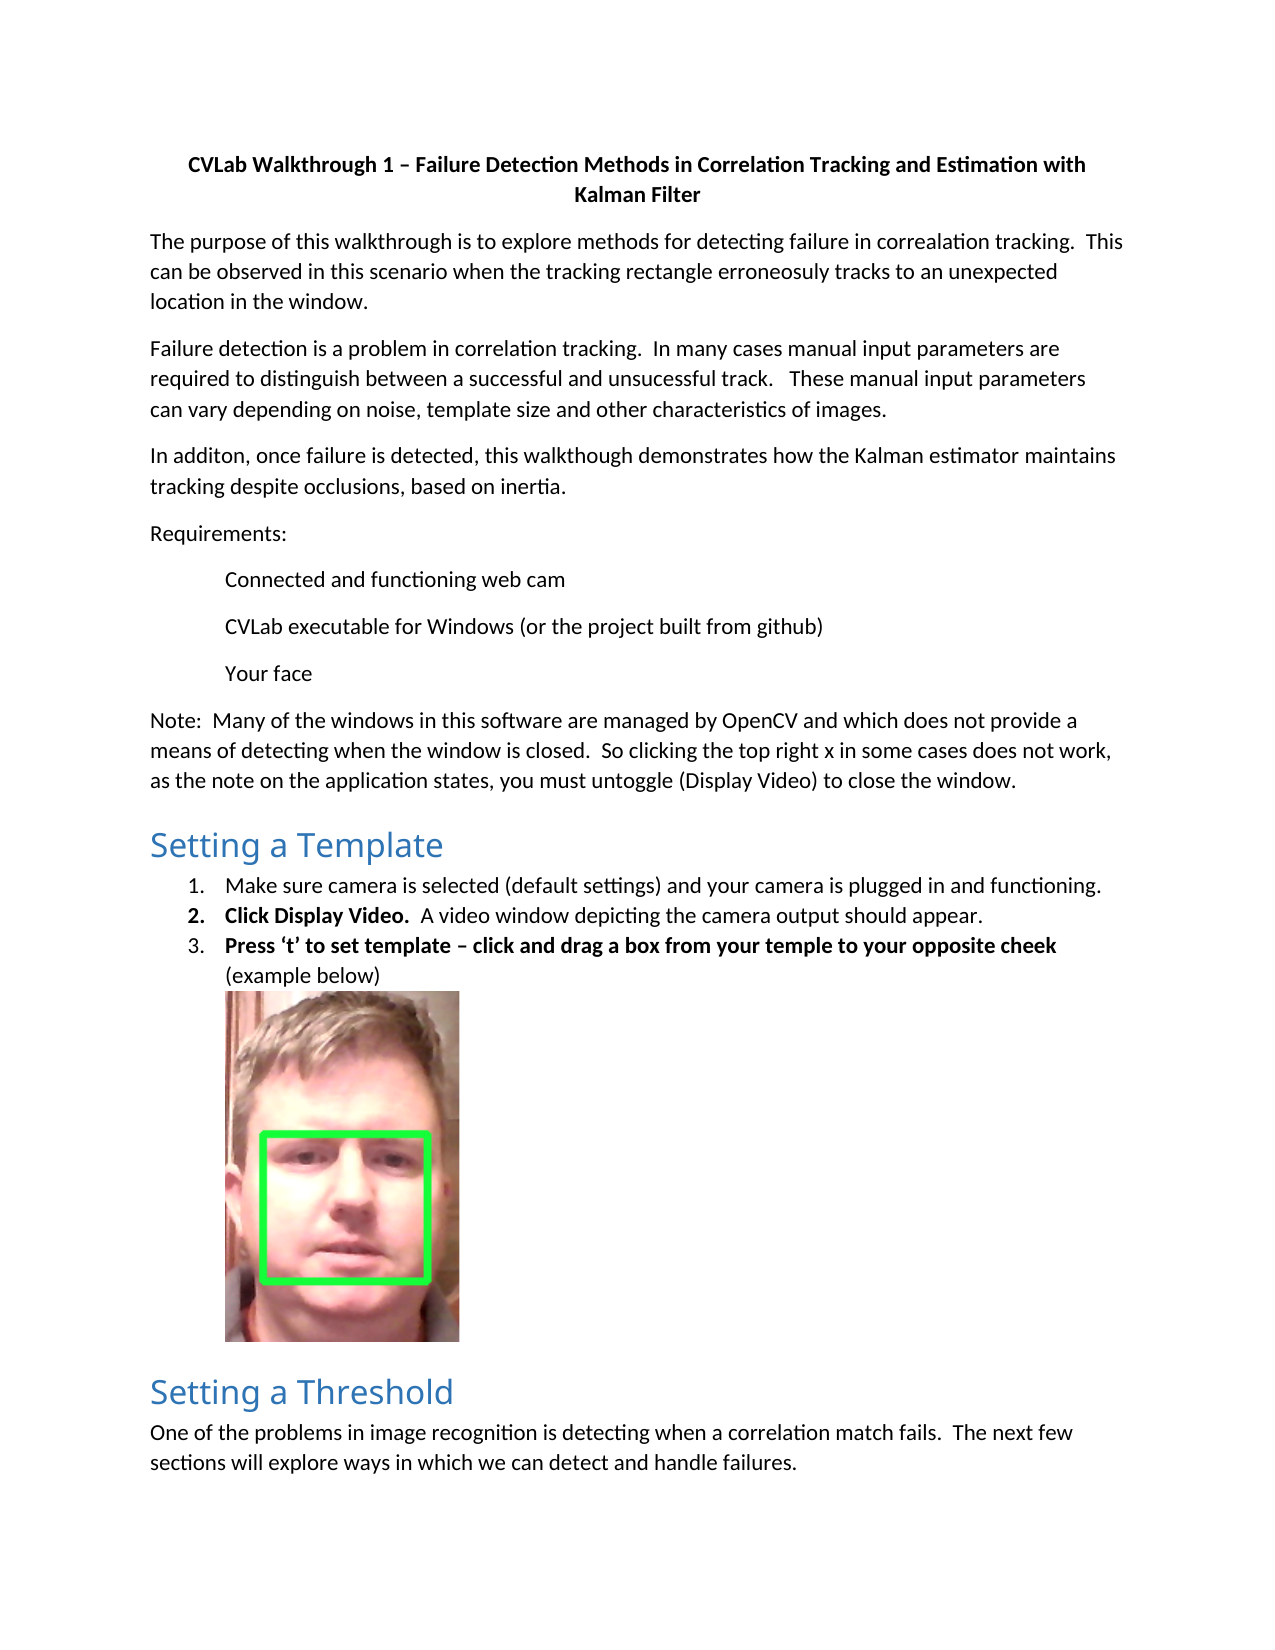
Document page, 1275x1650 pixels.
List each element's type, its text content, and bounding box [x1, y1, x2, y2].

text Note: Many of the windows in this software are managed by OpenCV and which does not provide a means of detecting when the window is closed. So clicking the top right x in some cases does not work, as the note on the application states, you must untoggle (Display Video) to close the window. [150, 706, 1125, 795]
text In additon, once failure is detected, this walkthough demonstrates how the Kalman estimator maintains tracking despite occlusions, based on inertia. [150, 442, 1125, 500]
text Connected and functioning web cam [150, 566, 1125, 594]
text CVLab Walkthrough 1 – Failure Detection Methods in Correlation Tracking and Estimation with Kalman Filter [150, 150, 1125, 208]
list Press ‘t’ to set template – click and drag a box from your temple to your opposite cheek (example below) [187, 931, 1125, 989]
text Your face [150, 659, 1125, 687]
text Requirements: [150, 519, 1125, 547]
text One of the problems in image recognition is detecting when a correlation match fails. The next few sections will explore ways in which we can detect and handle failures. [150, 1418, 1125, 1476]
list Make sure camera is selected (default settings) and your camera is plugged in and functioning. [187, 871, 1125, 899]
list Click Display Video. A video window depicting the camera output should appear. [187, 901, 1125, 929]
subtitle Setting a Template [150, 822, 1125, 867]
text Failure detection is a problem in correlation tracking. In many cases manual input parameters are required to distinguish between a successful and unsucessful track. These manual input parameters can vary depending on noise, template size and other characteristics of images. [150, 334, 1125, 423]
text The purpose of this walkthrough is to explore methods for detecting failure in correalation tracking. This can be observed in this scenario when the tracking rectangle erroneosuly tracks to an unexpected location in the window. [150, 227, 1125, 316]
text CVLab executable for Windows (or the project built from github) [150, 612, 1125, 641]
subtitle Setting a Threshold [150, 1369, 1125, 1414]
picture [225, 991, 460, 1342]
